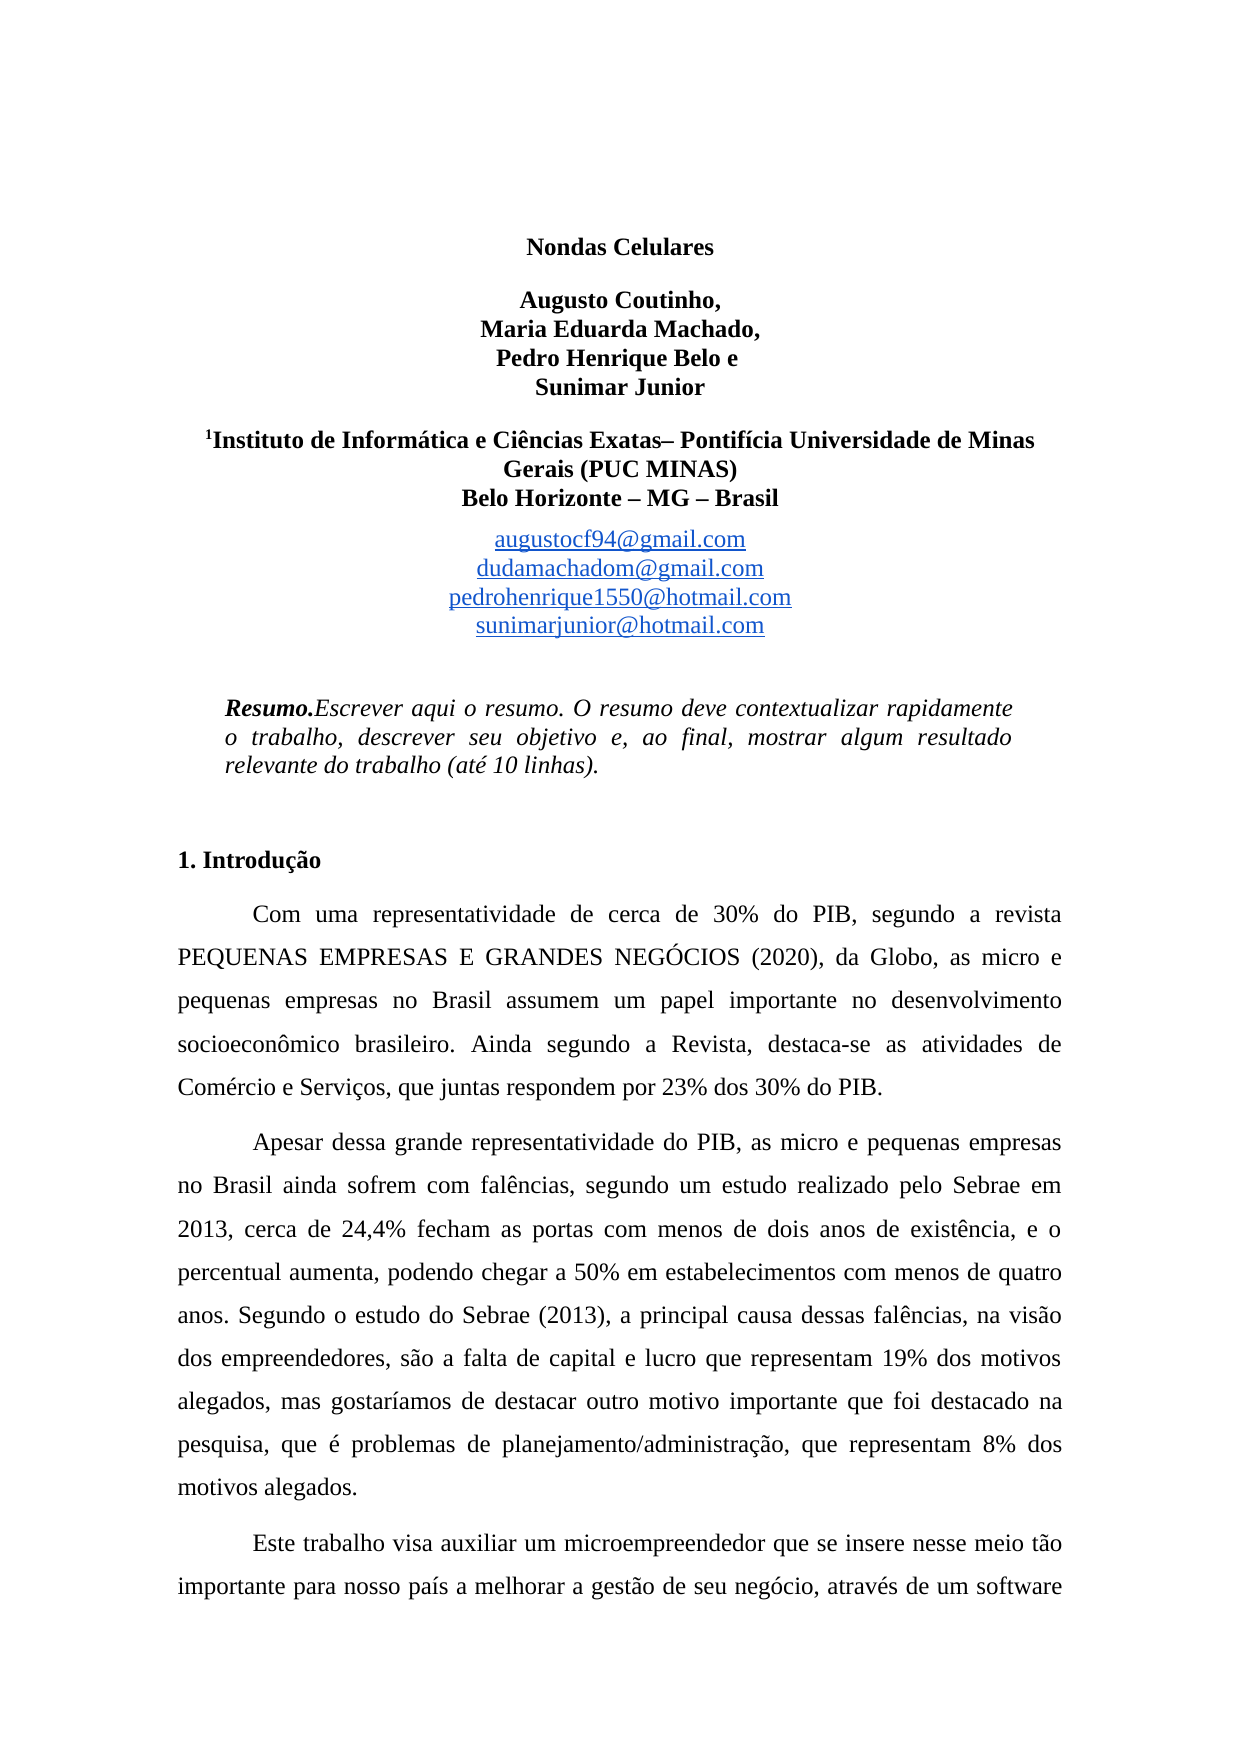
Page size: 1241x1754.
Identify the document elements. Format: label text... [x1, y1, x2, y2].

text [177, 1528, 1063, 1600]
text Augusto Coutinho, Maria Eduarda Machado, Pedro Henrique Belo e Sunimar Junior [177, 286, 1063, 401]
text Com uma representatividade de cerca de 30% do PIB, segundo a revista PEQUENAS EMPRESAS E GRANDES NEGÓCIOS (2020), da Globo, as micro e pequenas empresas no Brasil assumem um papel importante no desenvolvimento socioeconômico brasileiro. Ainda segundo a Revista, destaca-se as atividades de Comércio e Serviços, que juntas respondem por 23% dos 30% do PIB. [177, 899, 1063, 1101]
title Nondas Celulares [177, 232, 1063, 261]
text augustocf94@gmail.com dudamachadom@gmail.com pedrohenrique1550@hotmail.com sunimarjunior@hotmail.com [177, 524, 1063, 639]
text 1Instituto de Informática e Ciências Exatas– Pontifícia Universidade de Minas Gerais (PUC MINAS) Belo Horizonte – MG – Brasil [177, 426, 1063, 512]
text Resumo.Escrever aqui o resumo. O resumo deve contextualizar rapidamente o trabalho, descrever seu objetivo e, ao final, mostrar algum resultado relevante do trabalho (até 10 linhas). [224, 693, 1016, 779]
subtitle 1. Introdução [177, 846, 1063, 874]
text Apesar dessa grande representatividade do PIB, as micro e pequenas empresas no Brasil ainda sofrem com falências, segundo um estudo realizado pelo Sebrae em 2013, cerca de 24,4% fecham as portas com menos de dois anos de existência, e o percentual aumenta, podendo chegar a 50% em estabelecimentos com menos de quatro anos. Segundo o estudo do Sebrae (2013), a principal causa dessas falências, na visão dos empreendedores, são a falta de capital e lucro que representam 19% dos motivos alegados, mas gostaríamos de destacar outro motivo importante que foi destacado na pesquisa, que é problemas de planejamento/administração, que representam 8% dos motivos alegados. [177, 1127, 1063, 1501]
